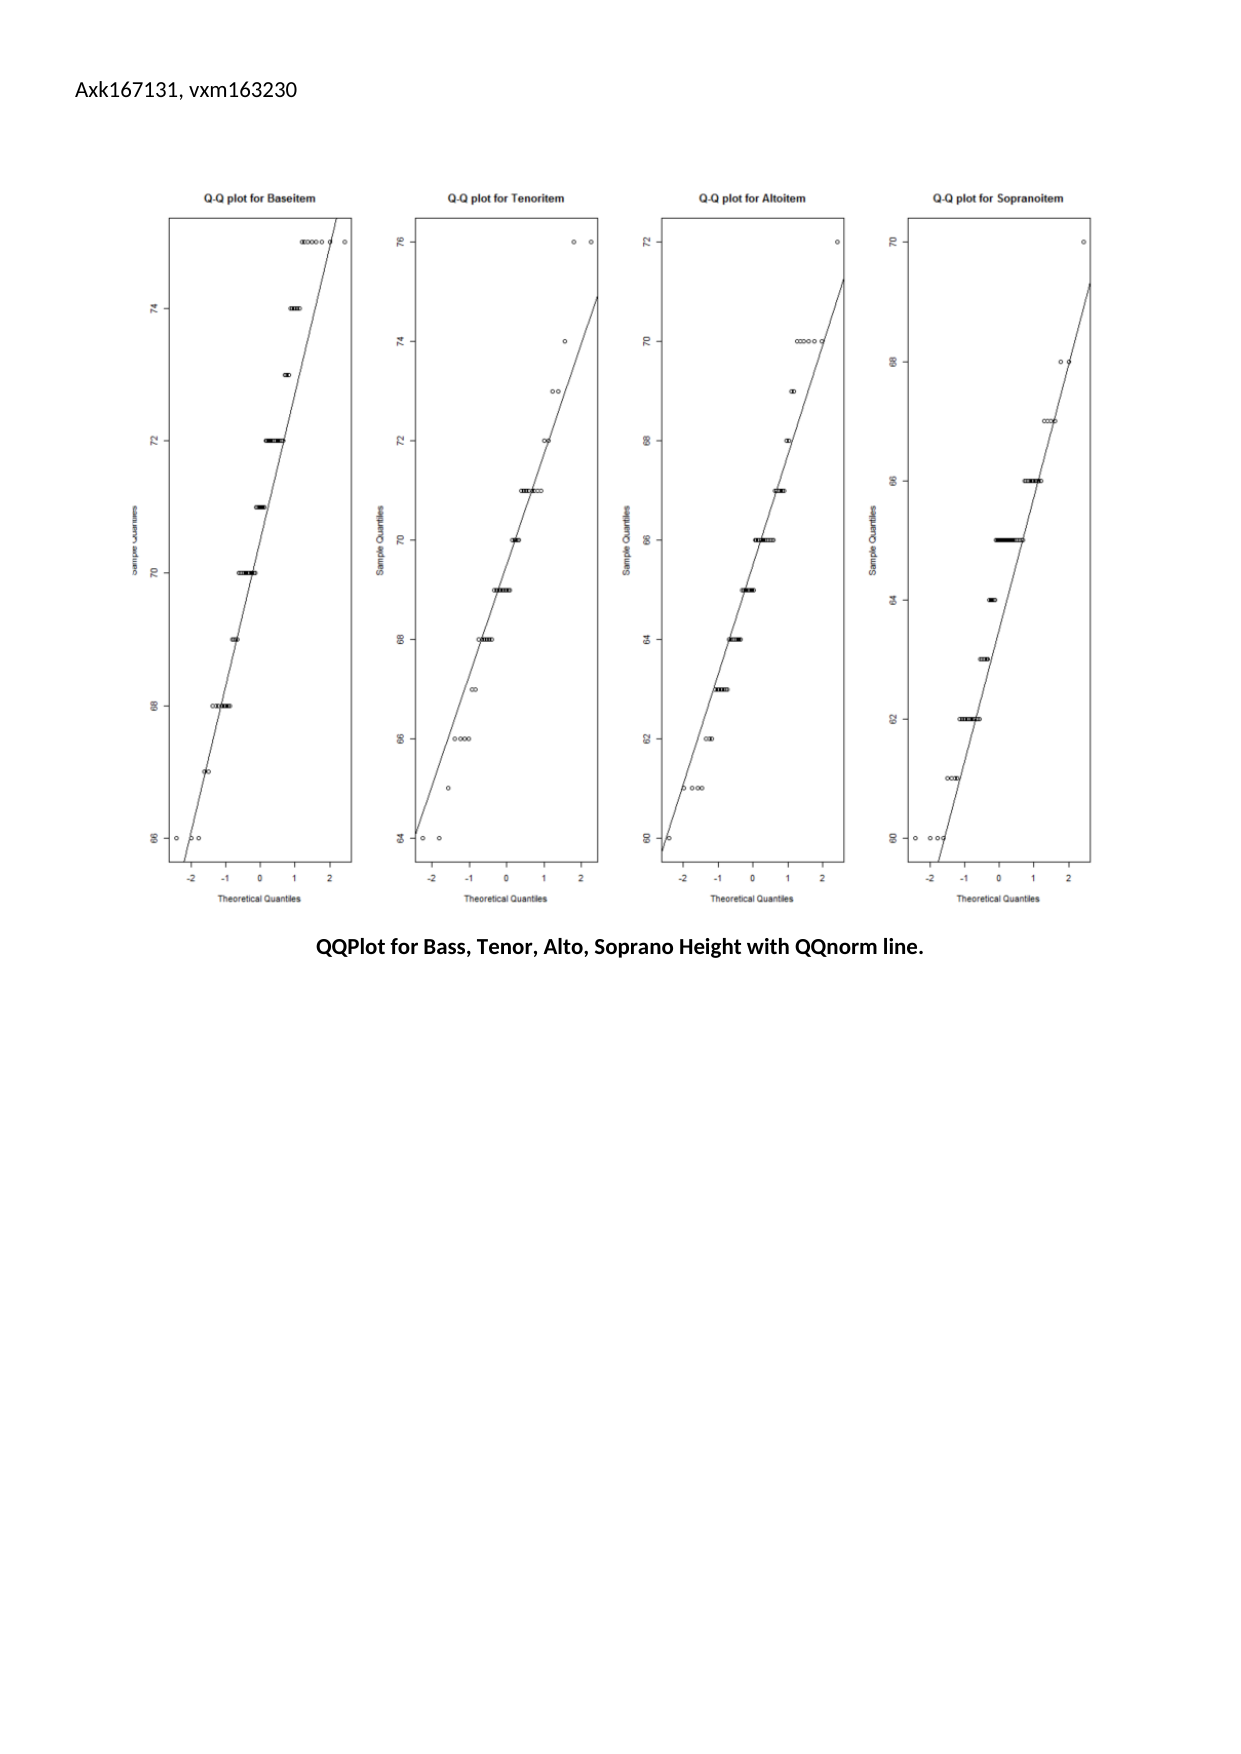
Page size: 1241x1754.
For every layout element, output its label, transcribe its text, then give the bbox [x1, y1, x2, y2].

text QQPlot for Bass, Tenor, Alto, Soprano Height with QQnorm line. [75, 932, 1165, 960]
picture [132, 180, 1108, 914]
